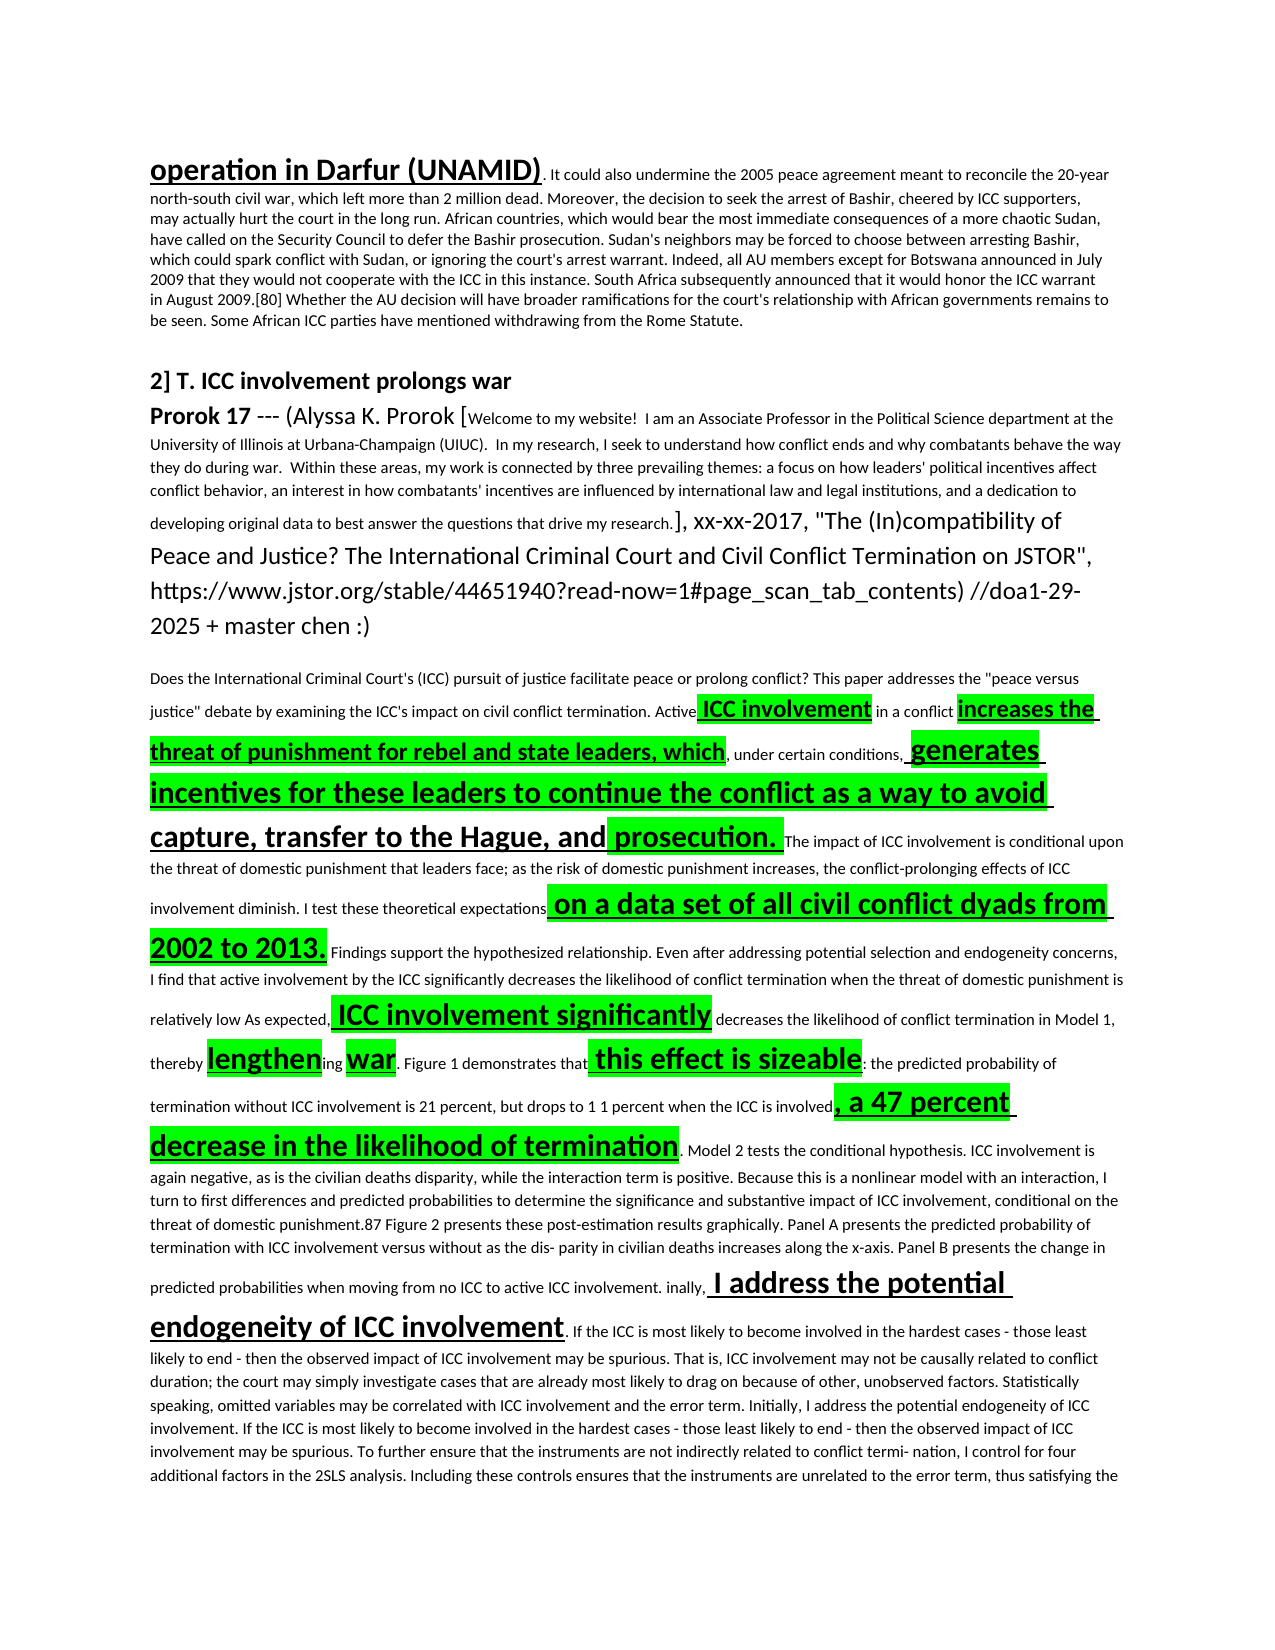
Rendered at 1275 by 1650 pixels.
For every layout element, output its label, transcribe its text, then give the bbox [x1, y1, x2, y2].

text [150, 669, 1125, 1485]
text Prorok 17 --- (Alyssa K. Prorok [​Welcome to my website! I am an Associate Professor in the Political Science department at the University of Illinois at Urbana-Champaign (UIUC). In my research, I seek to understand how conflict ends and why combatants behave the way they do during war. Within these areas, my work is connected by three prevailing themes: a focus on how leaders' political incentives affect conflict behavior, an interest in how combatants' incentives are influenced by international law and legal institutions, and a dedication to developing original data to best answer the questions that drive my research.], xx-xx-2017, "The (In)compatibility of Peace and Justice? The International Criminal Court and Civil Conflict Termination on JSTOR", https://www.jstor.org/stable/44651940?read-now=1#page_scan_tab_contents) //doa1-29-2025 + master chen :) [150, 400, 1125, 641]
text 2] T. ICC involvement prolongs war [150, 365, 1125, 396]
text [150, 150, 1110, 330]
